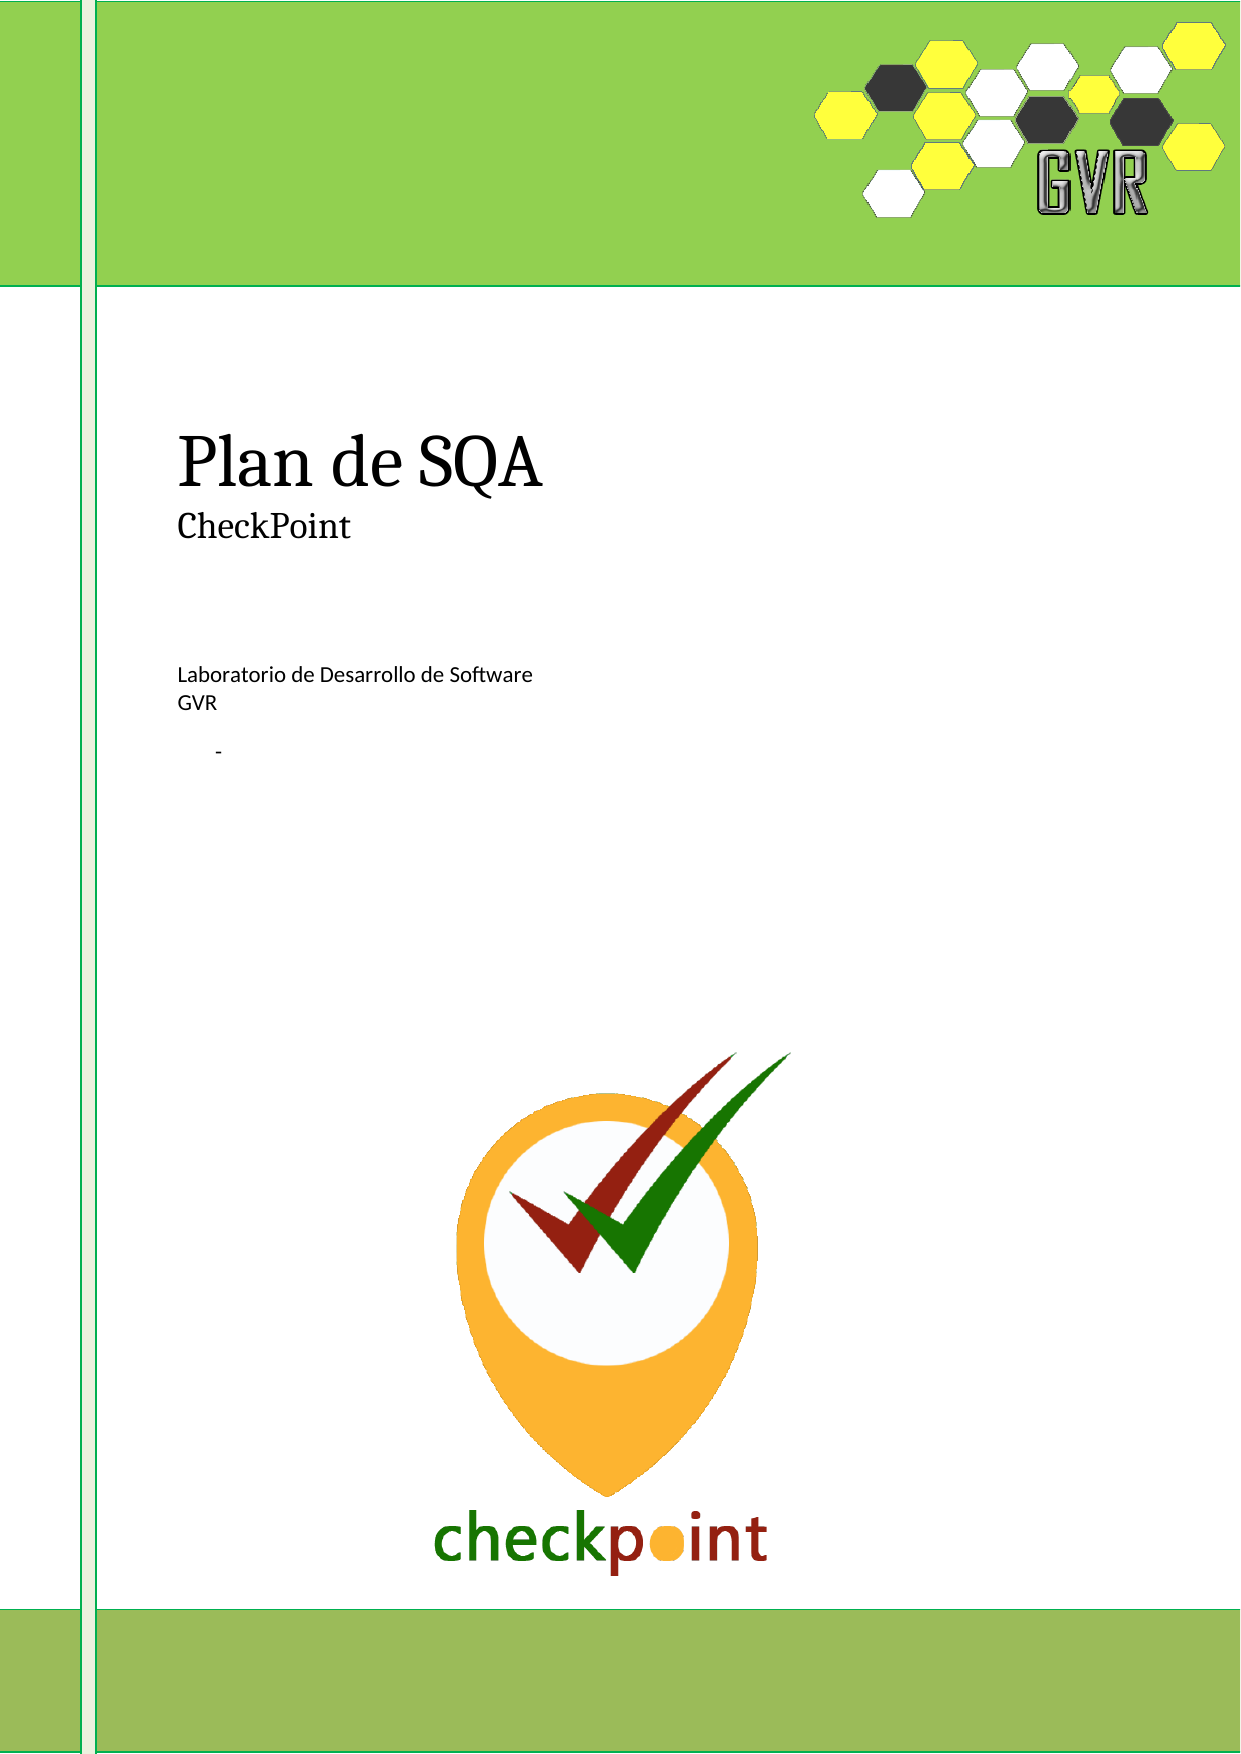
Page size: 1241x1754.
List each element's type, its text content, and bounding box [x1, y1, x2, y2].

picture [801, 20, 1239, 220]
text CheckPoint [177, 505, 1063, 548]
picture [401, 1042, 816, 1609]
text Plan de SQA [177, 419, 1063, 505]
